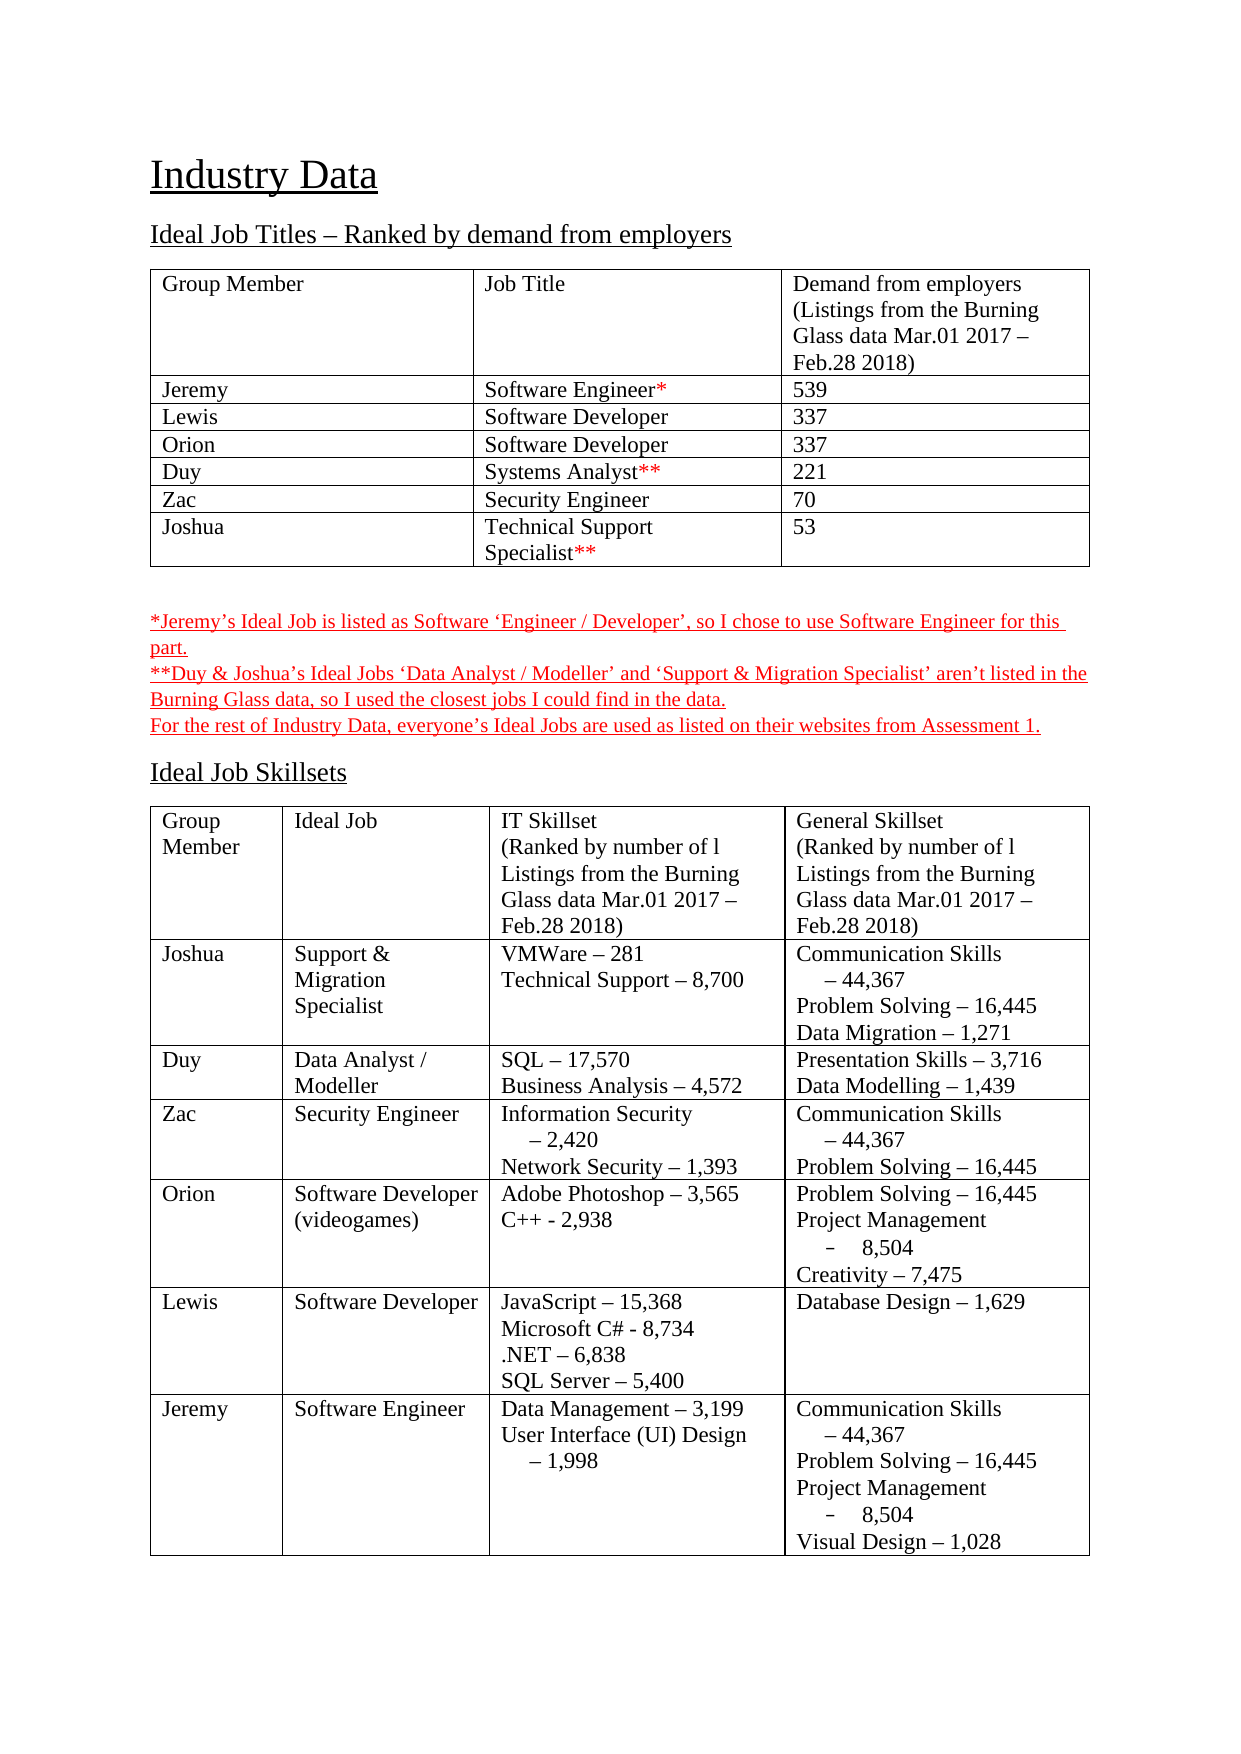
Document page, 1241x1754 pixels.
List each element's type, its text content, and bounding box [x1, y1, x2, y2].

table_cell Technical Support Specialist** [474, 513, 781, 566]
table_cell 539 [782, 376, 1089, 402]
table_cell Software Engineer* [474, 376, 781, 402]
table_header Ideal Job [283, 807, 489, 939]
table_cell Software Engineer [283, 1395, 489, 1554]
table_cell Security Engineer [474, 486, 781, 512]
table_cell Software Developer (videogames) [283, 1180, 489, 1287]
table_header General Skillset (Ranked by number of l Listings from the Burning Glass data Mar.01 2017 – Feb.28 2018) [786, 807, 1089, 939]
table_cell Lewis [151, 1288, 282, 1394]
table_cell JavaScript – 15,368 Microsoft C# - 8,734 .NET – 6,838 SQL Server – 5,400 [490, 1288, 784, 1394]
table_cell Information Security – 2,420 Network Security – 1,393 [490, 1100, 784, 1179]
table_header Job Title [474, 270, 781, 375]
table_cell Zac [151, 1100, 282, 1179]
table_cell Database Design – 1,629 [786, 1288, 1089, 1394]
table_header Demand from employers (Listings from the Burning Glass data Mar.01 2017 – Feb.28 2018) [782, 270, 1089, 375]
table_cell 337 [782, 431, 1089, 457]
table_cell Presentation Skills – 3,716 Data Modelling – 1,439 [786, 1046, 1089, 1099]
table_cell Joshua [151, 513, 473, 566]
table_cell Zac [151, 486, 473, 512]
table_header Group Member [151, 807, 282, 939]
table_cell Software Developer [283, 1288, 489, 1394]
table_cell Orion [151, 1180, 282, 1287]
table_cell Data Analyst / Modeller [283, 1046, 489, 1099]
table_cell Communication Skills – 44,367 Problem Solving – 16,445 Project Management 8,504 Visual Design – 1,028 [786, 1395, 1089, 1554]
text *Jeremy’s Ideal Job is listed as Software ‘Engineer / Developer’, so I chose to use Software Engineer for this part. **Duy & Joshua’s Ideal Jobs ‘Data Analyst / Modeller’ and ‘Support & Migration Specialist’ aren’t listed in the Burning Glass data, so I used the closest jobs I could find in the data. For the rest of Industry Data, everyone’s Ideal Jobs are used as listed on their websites from Assessment 1. [150, 609, 1090, 737]
table_cell 53 [782, 513, 1089, 566]
table_cell VMWare – 281 Technical Support – 8,700 [490, 940, 784, 1045]
text Ideal Job Titles – Ranked by demand from employers [150, 218, 1090, 249]
table_header Group Member [151, 270, 473, 375]
table_cell SQL – 17,570 Business Analysis – 4,572 [490, 1046, 784, 1099]
table_cell 221 [782, 458, 1089, 484]
table_cell Duy [151, 1046, 282, 1099]
table_cell 337 [782, 404, 1089, 430]
table_cell Jeremy [151, 376, 473, 402]
table_cell Communication Skills – 44,367 Problem Solving – 16,445 [786, 1100, 1089, 1179]
table_cell Duy [151, 458, 473, 484]
table_cell Software Developer [474, 431, 781, 457]
table_cell Software Developer [474, 404, 781, 430]
table_cell Orion [151, 431, 473, 457]
table_cell Adobe Photoshop – 3,565 C++ - 2,938 [490, 1180, 784, 1287]
text Industry Data [150, 150, 1090, 198]
table_cell Joshua [151, 940, 282, 1045]
table_cell Communication Skills – 44,367 Problem Solving – 16,445 Data Migration – 1,271 [786, 940, 1089, 1045]
table_cell Jeremy [151, 1395, 282, 1554]
table_header IT Skillset (Ranked by number of l Listings from the Burning Glass data Mar.01 2017 – Feb.28 2018) [490, 807, 784, 939]
text Ideal Job Skillsets [150, 756, 1090, 787]
table_cell Support & Migration Specialist [283, 940, 489, 1045]
table_cell Data Management – 3,199 User Interface (UI) Design – 1,998 [490, 1395, 784, 1554]
table_cell 70 [782, 486, 1089, 512]
table_cell Security Engineer [283, 1100, 489, 1179]
table_cell Problem Solving – 16,445 Project Management 8,504 Creativity – 7,475 [786, 1180, 1089, 1287]
table_cell Lewis [151, 404, 473, 430]
table_cell Systems Analyst** [474, 458, 781, 484]
